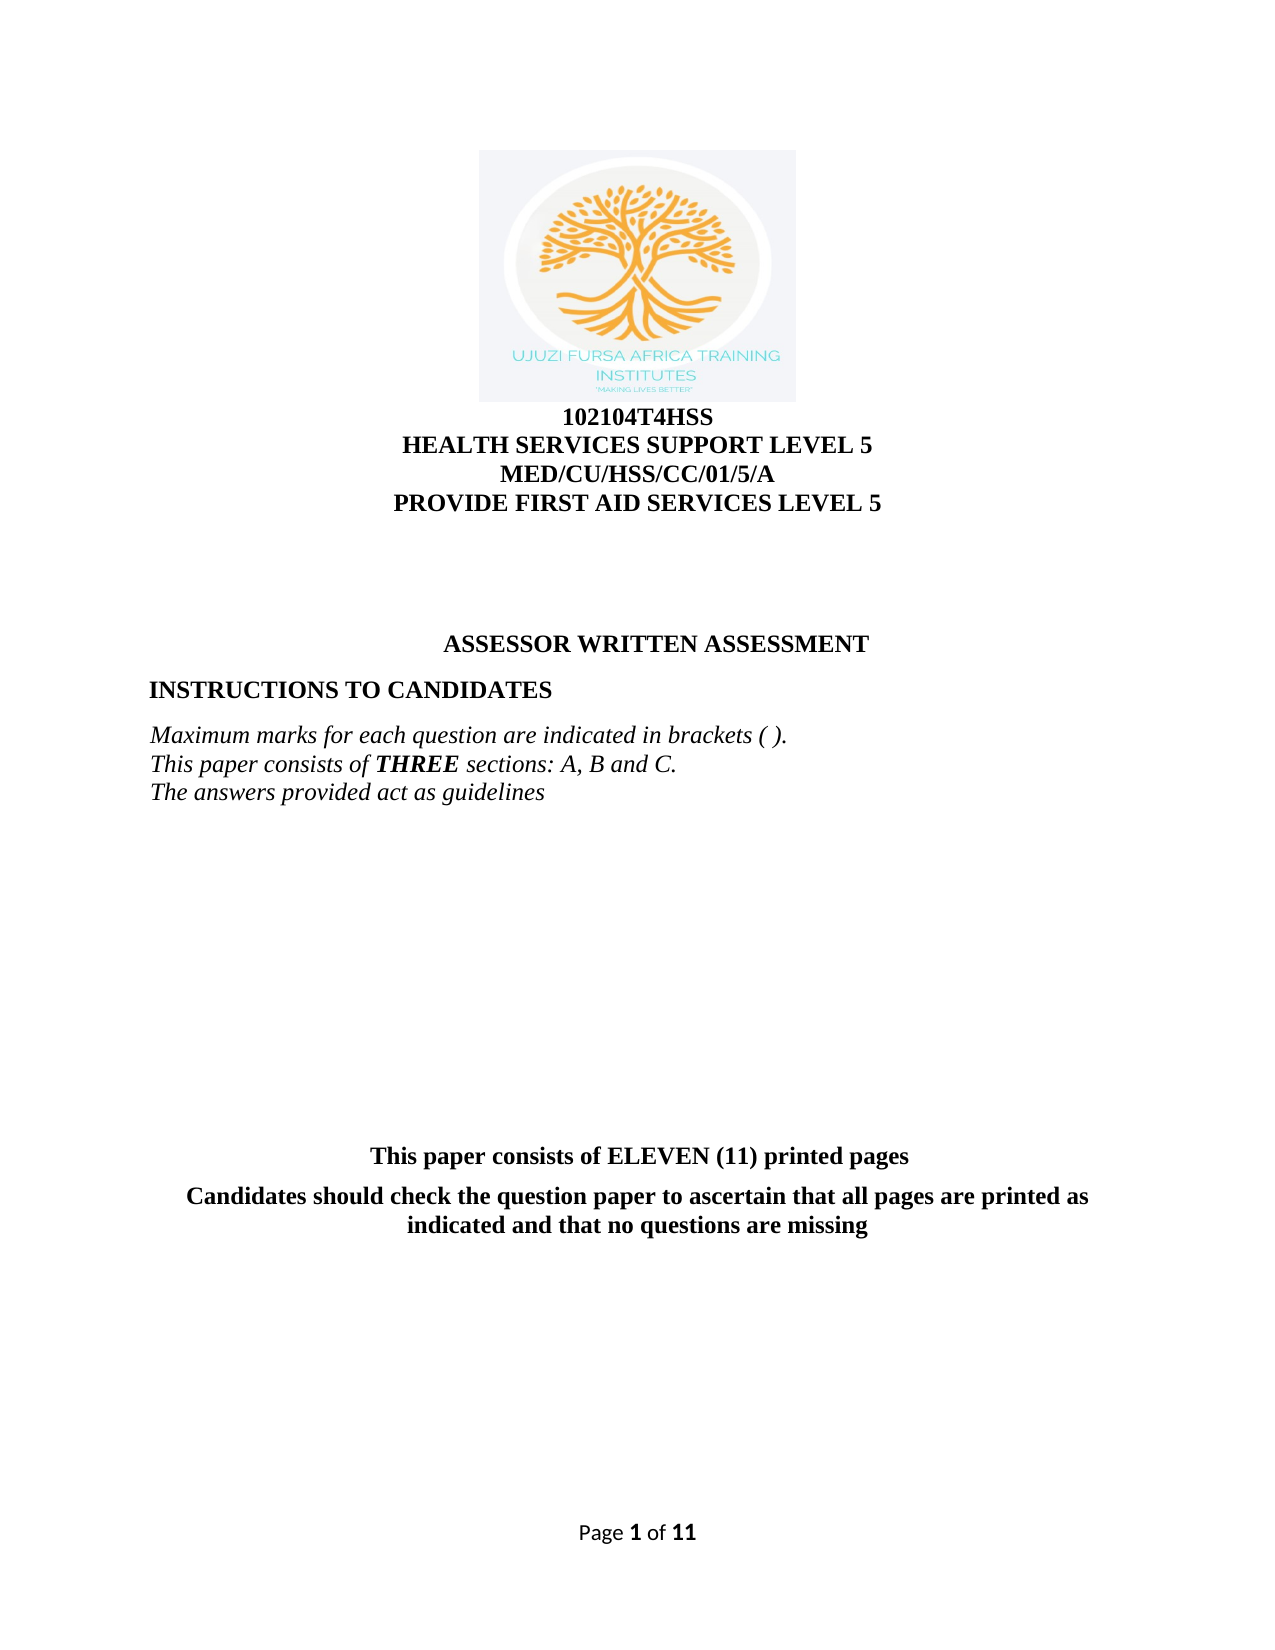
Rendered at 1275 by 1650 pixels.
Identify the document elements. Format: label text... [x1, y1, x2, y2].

text The answers provided act as guidelines [150, 777, 1125, 806]
picture [479, 150, 796, 402]
text MED/CU/HSS/CC/01/5/A [150, 459, 1125, 488]
text PROVIDE FIRST AID SERVICES LEVEL 5 [150, 488, 1125, 517]
text This paper consists of ELEVEN (11) printed pages [262, 1141, 1017, 1169]
text Candidates should check the question paper to ascertain that all pages are printed as indicated and that no questions are missing [150, 1181, 1125, 1239]
text INSTRUCTIONS TO CANDIDATES [148, 675, 1125, 704]
text ASSESSOR WRITTEN ASSESSMENT [187, 629, 1125, 658]
text This paper consists of THREE sections: A, B and C. [150, 749, 993, 777]
text Maximum marks for each question are indicated in brackets ( ). [150, 720, 993, 749]
text 102104T4HSS [150, 402, 1125, 430]
text HEALTH SERVICES SUPPORT LEVEL 5 [150, 430, 1125, 459]
